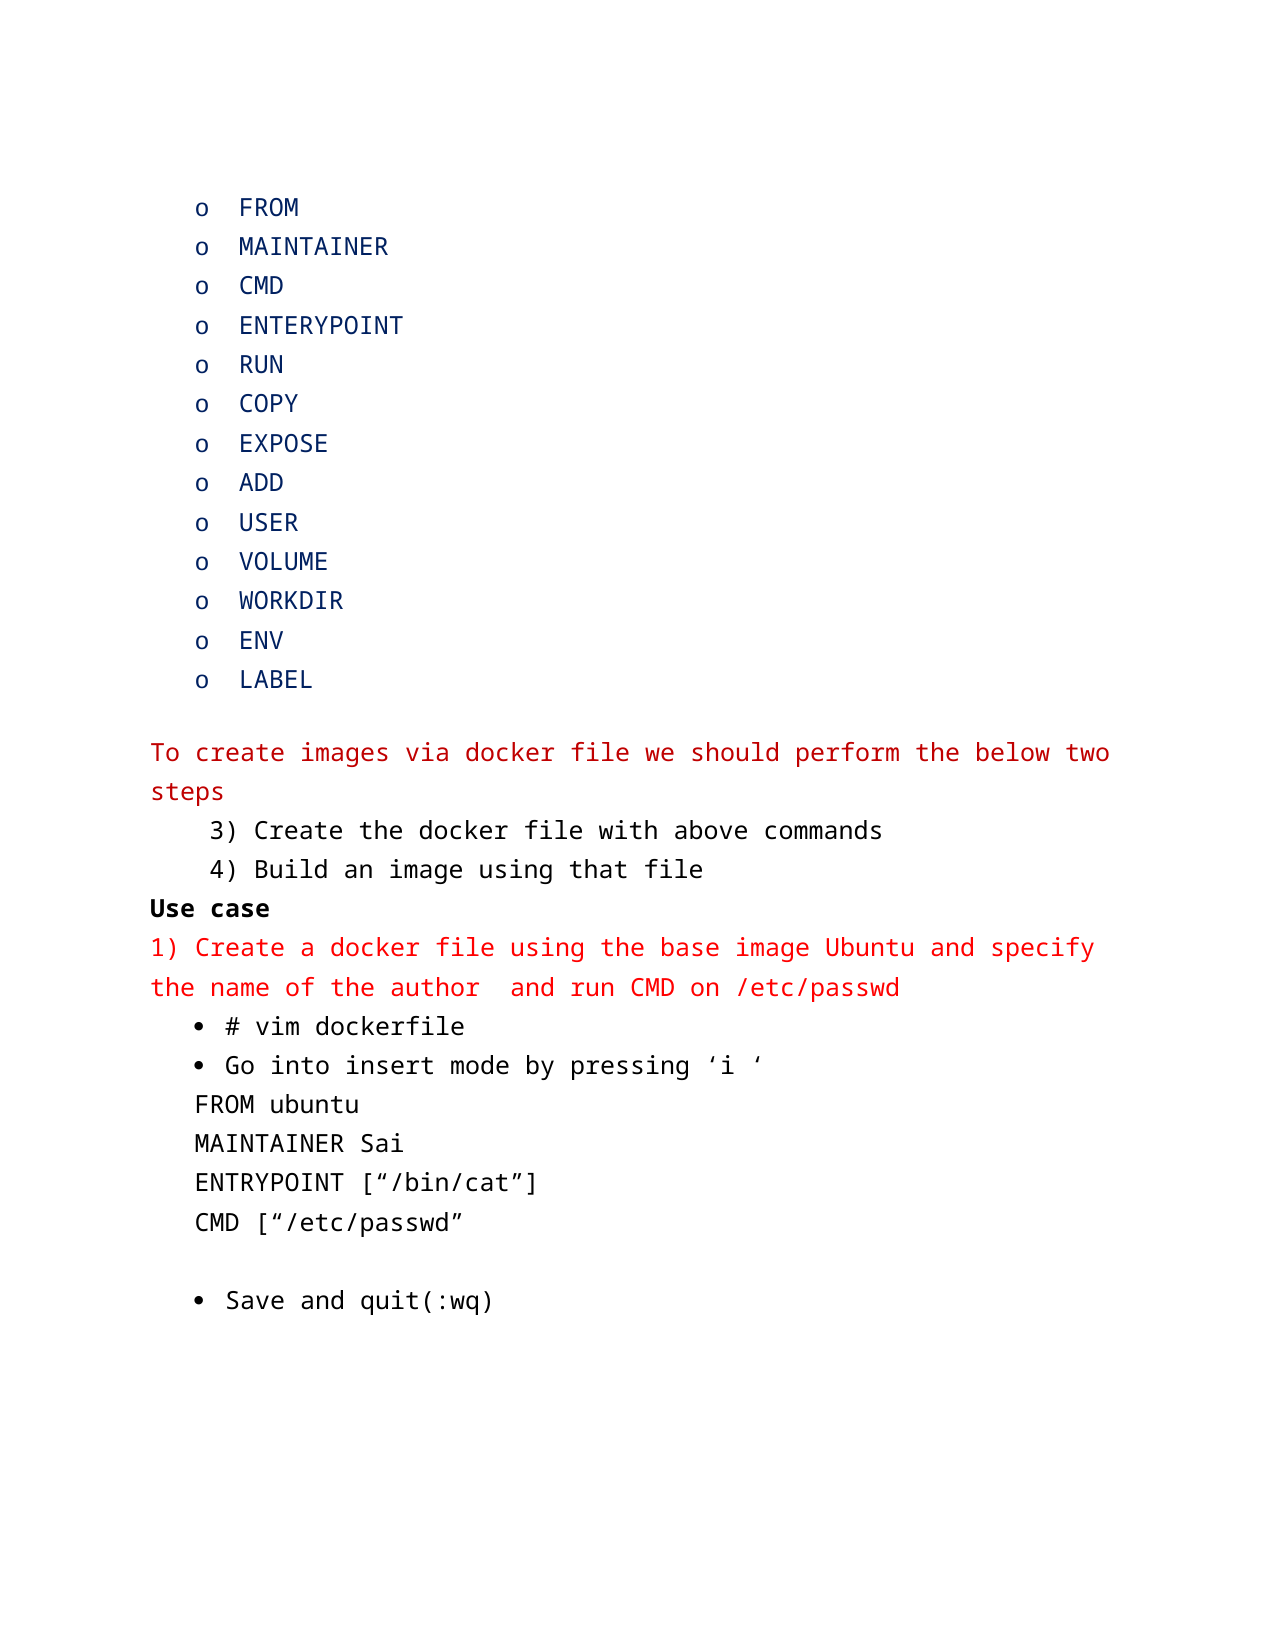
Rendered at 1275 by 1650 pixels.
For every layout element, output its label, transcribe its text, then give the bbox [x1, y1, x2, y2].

list Save and quit(:wq) [179, 1282, 1125, 1317]
list Build an image using that file [209, 852, 1125, 886]
list LABEL [194, 662, 1125, 696]
list Go into insert mode by pressing ‘i ‘ [179, 1047, 1125, 1082]
list Create the docker file with above commands [209, 812, 1125, 847]
list FROM [194, 189, 1125, 223]
list VOLUME [194, 543, 1125, 578]
list Use case [150, 891, 1125, 925]
list ADD [194, 465, 1125, 499]
list USER [194, 504, 1125, 538]
list ENV [194, 622, 1125, 657]
list COPY [194, 386, 1125, 420]
list CMD [“/etc/passwd” [179, 1204, 1125, 1238]
list 1) Create a docker file using the base image Ubuntu and specify the name of the author and run CMD on /etc/passwd [150, 930, 1125, 1003]
list CMD [194, 268, 1125, 302]
list # vim dockerfile [179, 1008, 1125, 1042]
list ENTRYPOINT [“/bin/cat”] [179, 1165, 1125, 1199]
list MAINTAINER [194, 228, 1125, 263]
list To create images via docker file we should perform the below two steps [150, 734, 1125, 807]
list FROM ubuntu [179, 1087, 1125, 1121]
list WORKDIR [194, 583, 1125, 617]
list MAINTAINER Sai [179, 1126, 1125, 1160]
list RUN [194, 347, 1125, 381]
list ENTERYPOINT [194, 307, 1125, 342]
list EXPOSE [194, 425, 1125, 460]
